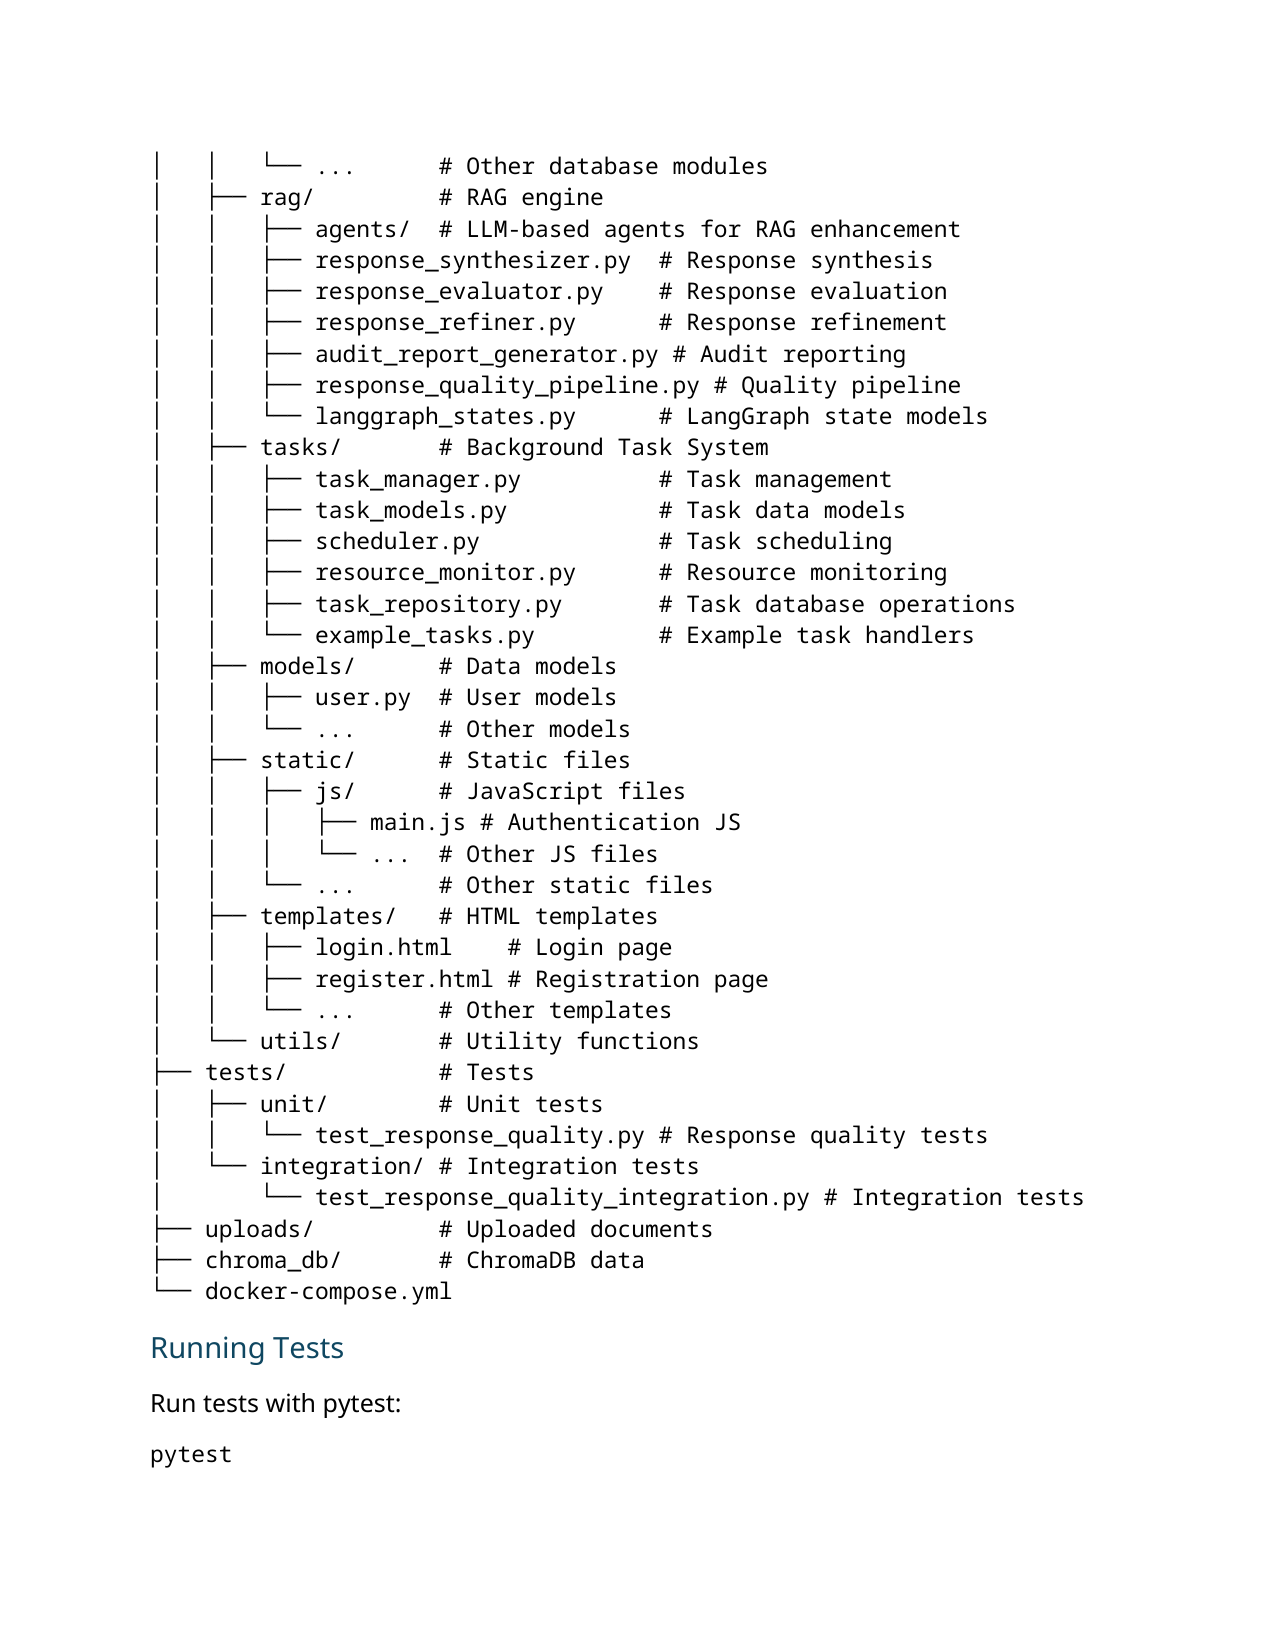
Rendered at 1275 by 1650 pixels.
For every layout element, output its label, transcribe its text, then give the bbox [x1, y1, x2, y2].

text Run tests with pytest: [150, 1386, 1125, 1419]
text pytest [150, 1438, 1125, 1469]
subtitle Running Tests [150, 1327, 1125, 1367]
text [150, 150, 1125, 1306]
